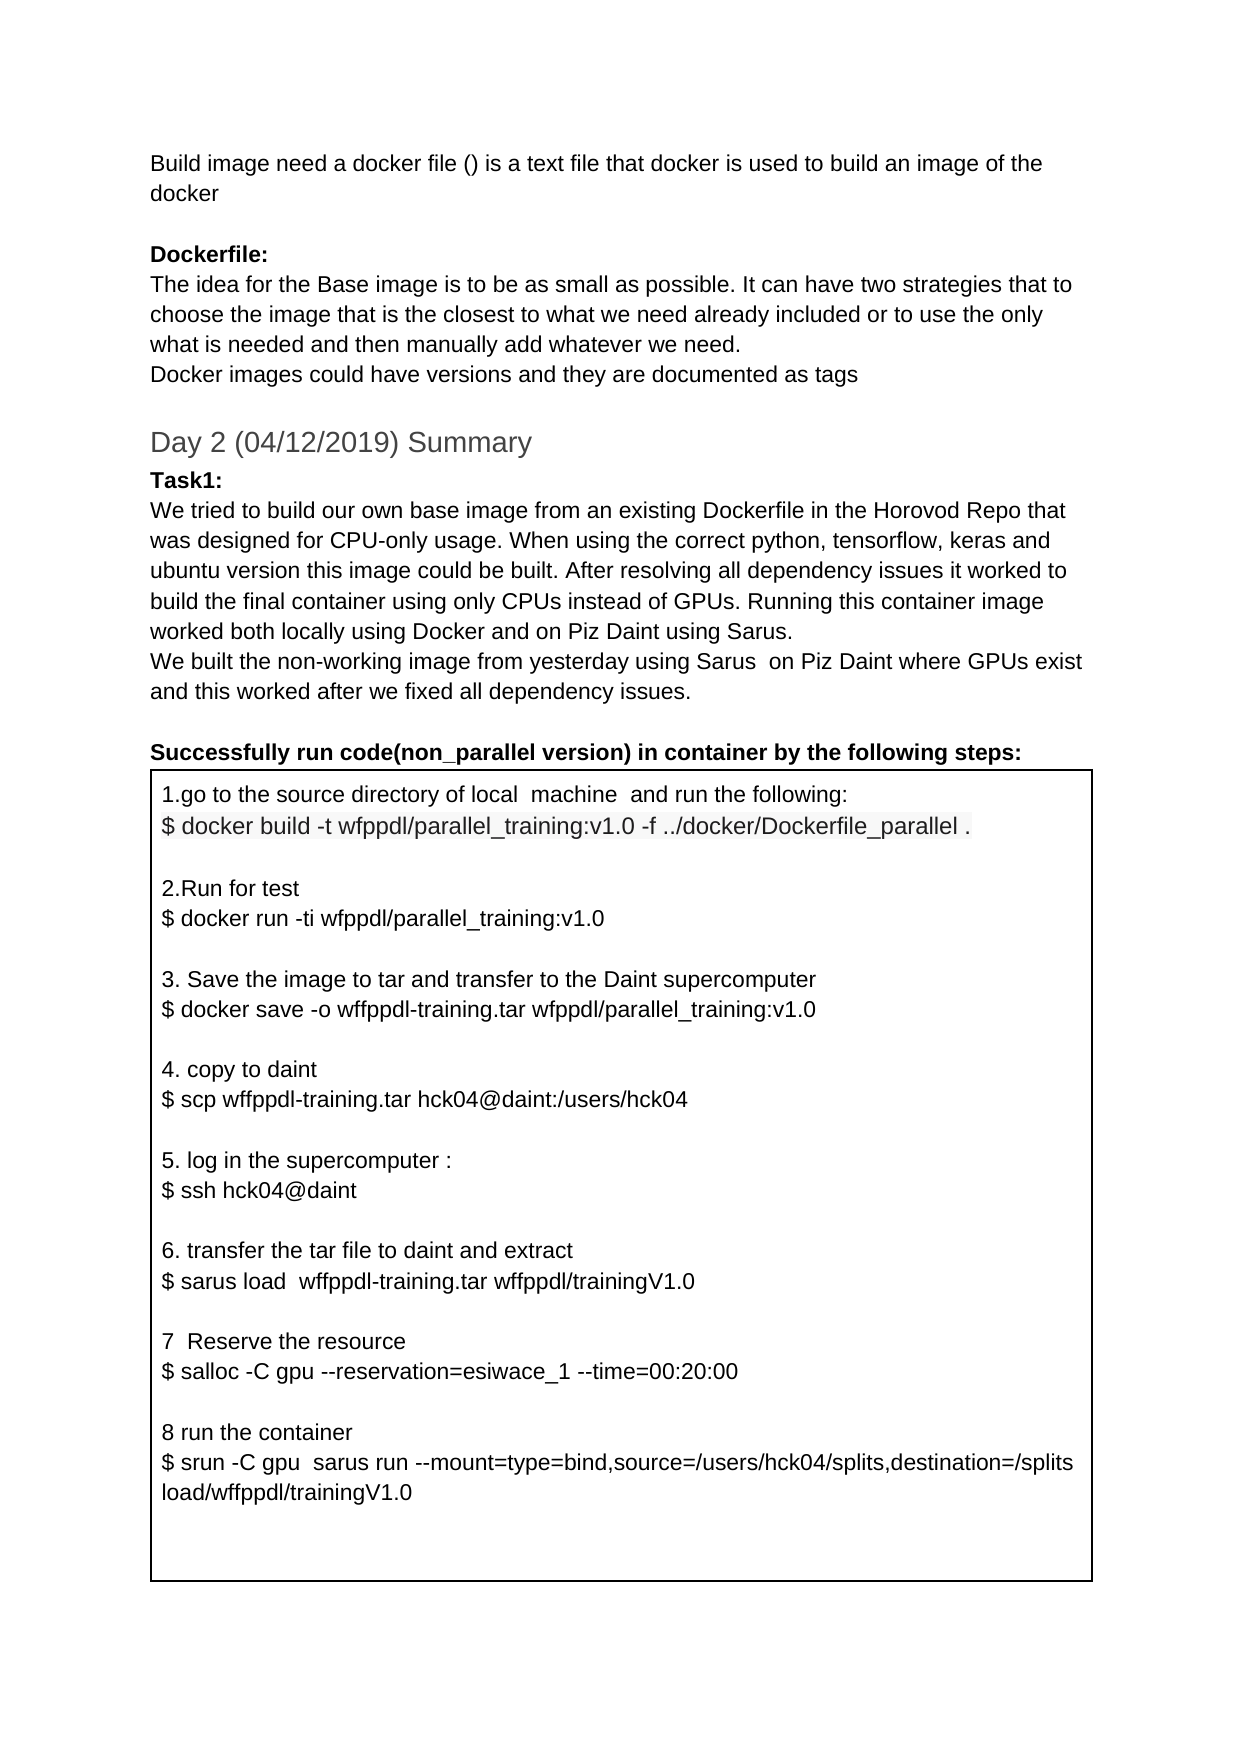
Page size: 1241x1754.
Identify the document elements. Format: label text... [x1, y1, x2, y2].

text Docker images could have versions and they are documented as tags [150, 361, 1090, 388]
text The idea for the Base image is to be as small as possible. It can have two strategies that to choose the image that is the closest to what we need already included or to use the only what is needed and then manually add whatever we need. [150, 271, 1090, 358]
subtitle Day 2 (04/12/2019) Summary [150, 425, 1090, 458]
text We built the non-working image from yesterday using Sarus on Piz Daint where GPUs exist and this worked after we fixed all dependency issues. [150, 648, 1090, 705]
text Dockerfile: [150, 241, 1090, 267]
text Successfully run code(non_parallel version) in container by the following steps: [150, 739, 1090, 765]
text Task1: [150, 467, 1090, 493]
text We tried to build our own base image from an existing Dockerfile in the Horovod Repo that was designed for CPU-only usage. When using the correct python, tensorflow, keras and ubuntu version this image could be built. After resolving all dependency issues it worked to build the final container using only CPUs instead of GPUs. Running this container image worked both locally using Docker and on Piz Daint using Sarus. [150, 497, 1090, 644]
text Build image need a docker file () is a text file that docker is used to build an image of the docker [150, 150, 1090, 207]
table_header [152, 771, 1091, 1580]
